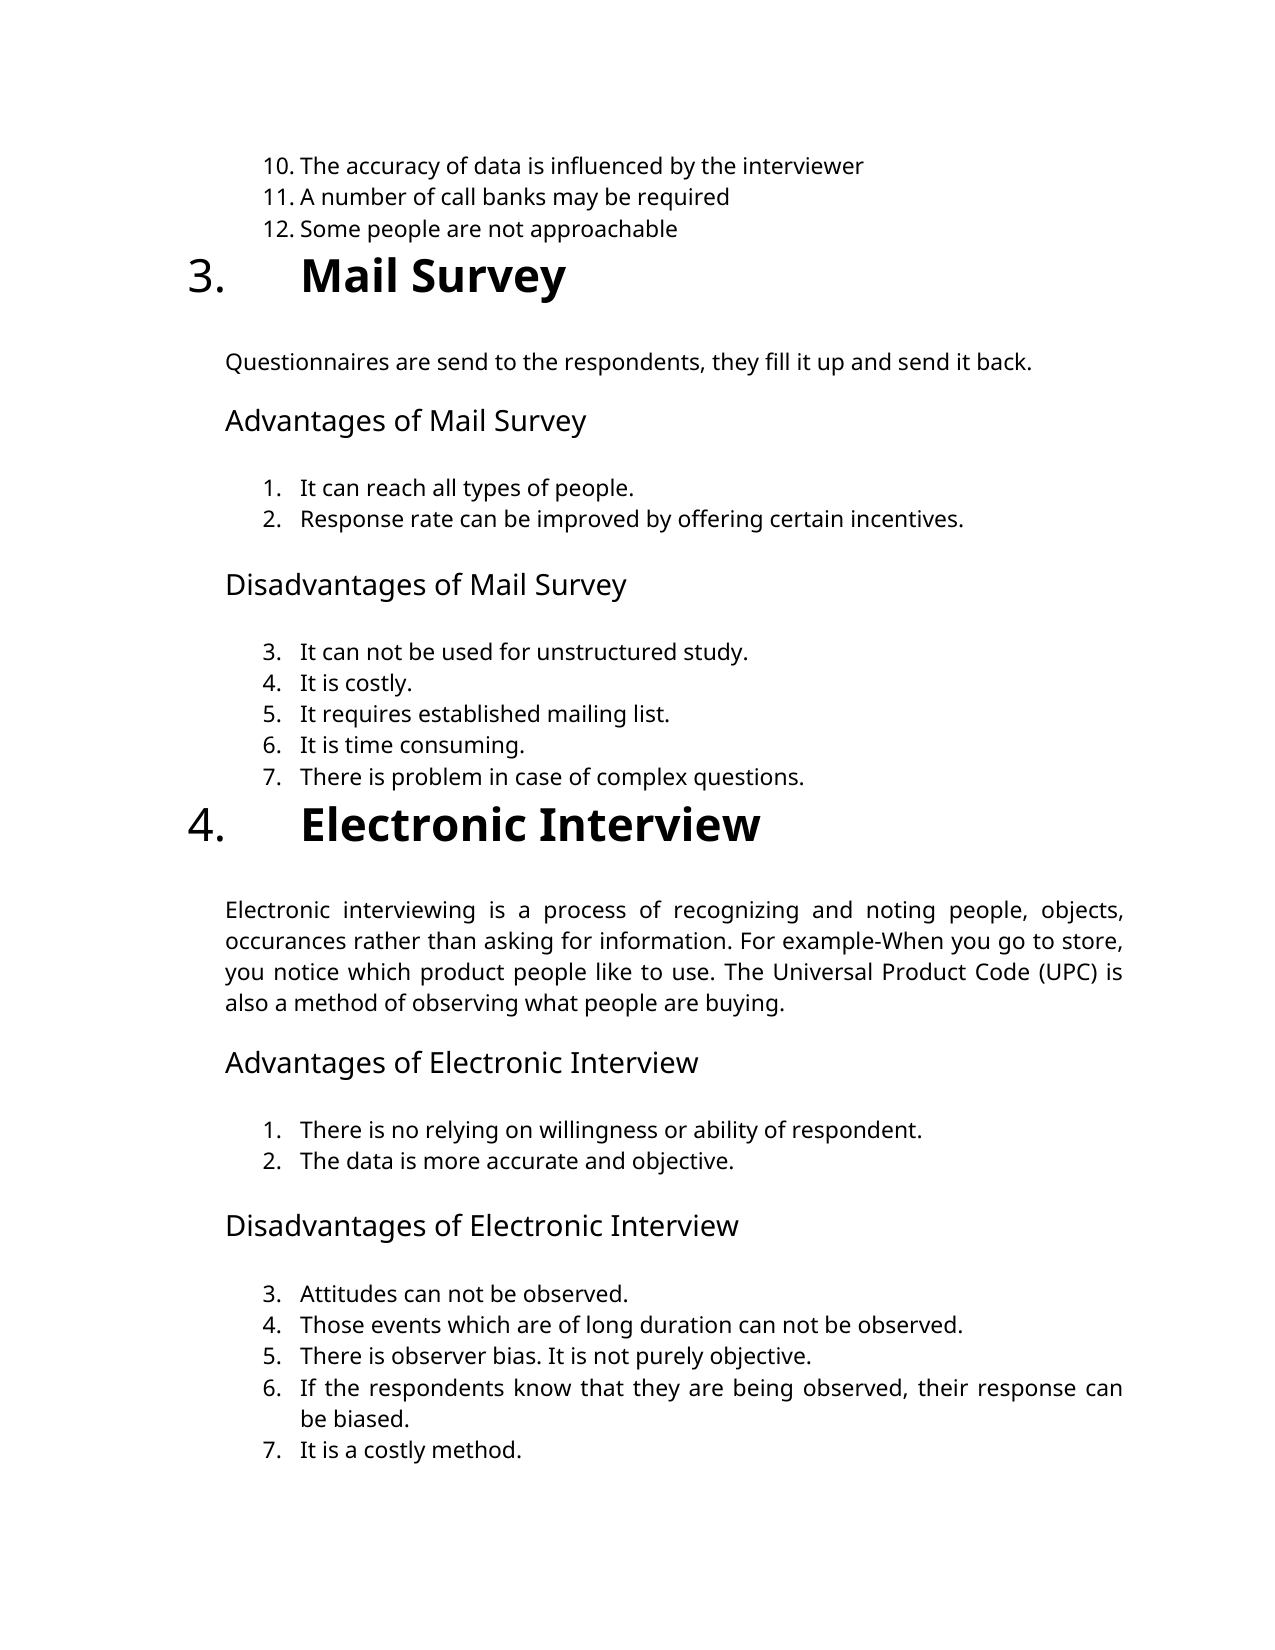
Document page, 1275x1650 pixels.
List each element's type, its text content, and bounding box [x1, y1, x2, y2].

list Attitudes can not be observed. [262, 1278, 1125, 1309]
subtitle Disadvantages of Electronic Interview [225, 1206, 1125, 1245]
list It can reach all types of people. [262, 472, 1125, 503]
list A number of call banks may be required [262, 181, 1125, 212]
subtitle Electronic Interview [187, 792, 1125, 854]
list There is no relying on willingness or ability of respondent. [262, 1114, 1125, 1145]
list If the respondents know that they are being observed, their response can be biased. [262, 1371, 1125, 1434]
list The data is more accurate and objective. [262, 1145, 1125, 1177]
list There is observer bias. It is not purely objective. [262, 1340, 1125, 1371]
list It is a costly method. [262, 1434, 1125, 1465]
list Response rate can be improved by offering certain incentives. [262, 503, 1125, 534]
subtitle Disadvantages of Mail Survey [225, 564, 1125, 603]
list The accuracy of data is influenced by the interviewer [262, 150, 1125, 181]
list Some people are not approachable [262, 212, 1125, 244]
text Electronic interviewing is a process of recognizing and noting people, objects, occurances rather than asking for information. For example-When you go to store, you notice which product people like to use. The Universal Product Code (UPC) is also a method of observing what people are buying. [225, 894, 1125, 1019]
list It can not be used for unstructured study. [262, 636, 1125, 667]
subtitle Advantages of Electronic Interview [225, 1042, 1125, 1082]
text Questionnaires are send to the respondents, they fill it up and send it back. [225, 345, 1125, 377]
list There is problem in case of complex questions. [262, 761, 1125, 792]
list It requires established mailing list. [262, 698, 1125, 729]
list Those events which are of long duration can not be observed. [262, 1309, 1125, 1340]
subtitle Advantages of Mail Survey [225, 400, 1125, 440]
subtitle Mail Survey [187, 244, 1125, 306]
list It is costly. [262, 667, 1125, 698]
list It is time consuming. [262, 729, 1125, 761]
